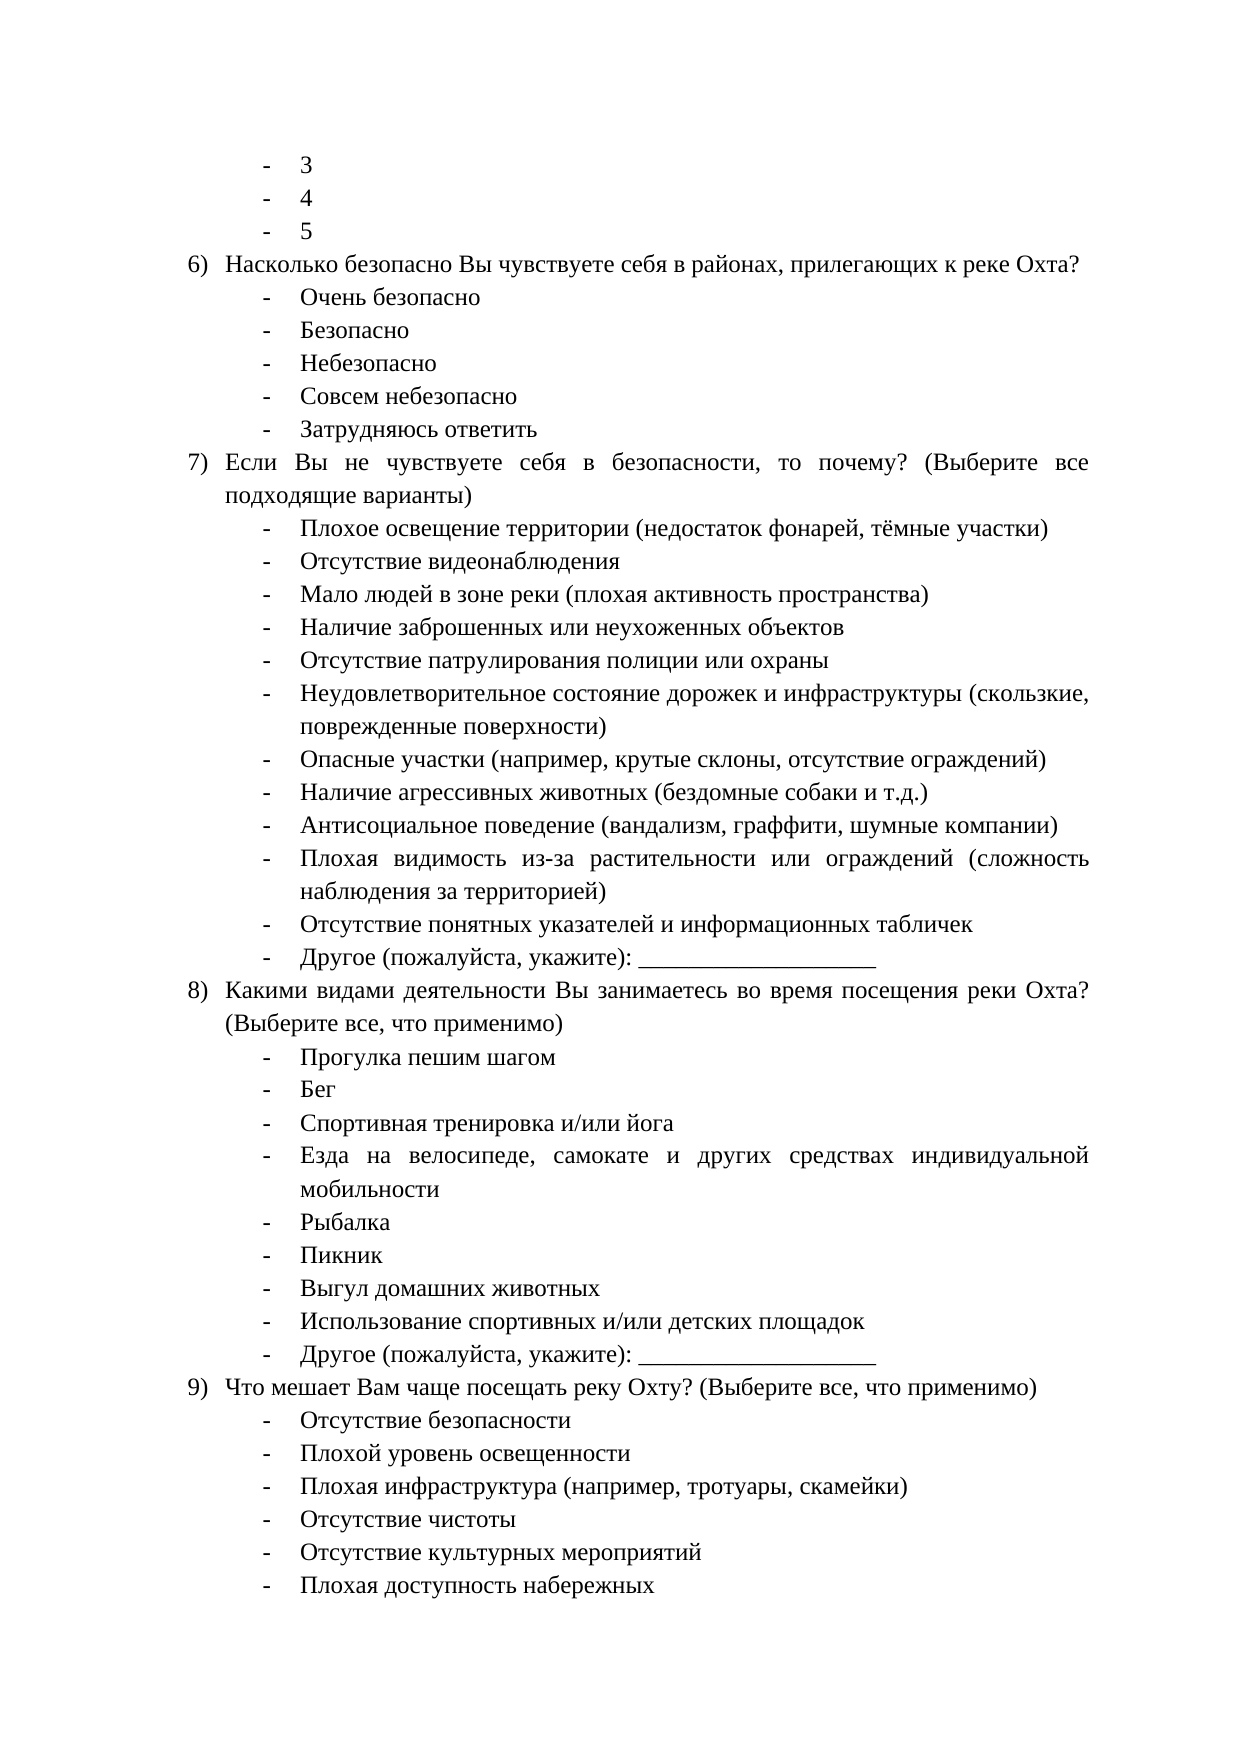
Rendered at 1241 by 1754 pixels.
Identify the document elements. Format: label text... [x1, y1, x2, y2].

list Очень безопасно [262, 282, 1090, 311]
list Наличие агрессивных животных (бездомные собаки и т.д.) [262, 777, 1090, 806]
list Плохая инфраструктура (например, тротуары, скамейки) [262, 1471, 1090, 1499]
list Отсутствие патрулирования полиции или охраны [262, 645, 1090, 674]
list Прогулка пешим шагом [262, 1042, 1090, 1070]
list Плохая видимость из-за растительности или ограждений (сложность наблюдения за территорией) [262, 843, 1090, 905]
list Рыбалка [262, 1207, 1090, 1235]
list Использование спортивных и/или детских площадок [262, 1306, 1090, 1334]
list Плохой уровень освещенности [262, 1438, 1090, 1467]
list Что мешает Вам чаще посещать реку Охту? (Выберите все, что применимо) [187, 1372, 1090, 1401]
list Отсутствие культурных мероприятий [262, 1537, 1090, 1566]
list 5 [262, 216, 1090, 245]
list Если Вы не чувствуете себя в безопасности, то почему? (Выберите все подходящие варианты) [187, 447, 1090, 509]
list Антисоциальное поведение (вандализм, граффити, шумные компании) [262, 810, 1090, 839]
list Безопасно [262, 315, 1090, 344]
list Спортивная тренировка и/или йога [262, 1108, 1090, 1136]
list Неудовлетворительное состояние дорожек и инфраструктуры (скользкие, поврежденные поверхности) [262, 678, 1090, 740]
list 4 [262, 183, 1090, 212]
list Пикник [262, 1240, 1090, 1268]
list Мало людей в зоне реки (плохая активность пространства) [262, 579, 1090, 608]
list 3 [262, 150, 1090, 179]
list Езда на велосипеде, самокате и других средствах индивидуальной мобильности [262, 1141, 1090, 1202]
list Бег [262, 1074, 1090, 1103]
list Небезопасно [262, 348, 1090, 377]
list Другое (пожалуйста, укажите): ___________________ [262, 942, 1090, 971]
list Другое (пожалуйста, укажите): ___________________ [262, 1339, 1090, 1367]
list Совсем небезопасно [262, 381, 1090, 410]
list Какими видами деятельности Вы занимаетесь во время посещения реки Охта? (Выберите все, что применимо) [187, 976, 1090, 1037]
list Насколько безопасно Вы чувствуете себя в районах, прилегающих к реке Охта? [187, 249, 1090, 278]
list Выгул домашних животных [262, 1273, 1090, 1301]
list Отсутствие видеонаблюдения [262, 546, 1090, 575]
list Опасные участки (например, крутые склоны, отсутствие ограждений) [262, 744, 1090, 773]
list Затрудняюсь ответить [262, 414, 1090, 443]
list Отсутствие понятных указателей и информационных табличек [262, 909, 1090, 938]
list Наличие заброшенных или неухоженных объектов [262, 612, 1090, 641]
list Отсутствие чистоты [262, 1504, 1090, 1533]
list Плохая доступность набережных [262, 1570, 1090, 1599]
list Отсутствие безопасности [262, 1405, 1090, 1433]
list Плохое освещение территории (недостаток фонарей, тёмные участки) [262, 513, 1090, 542]
